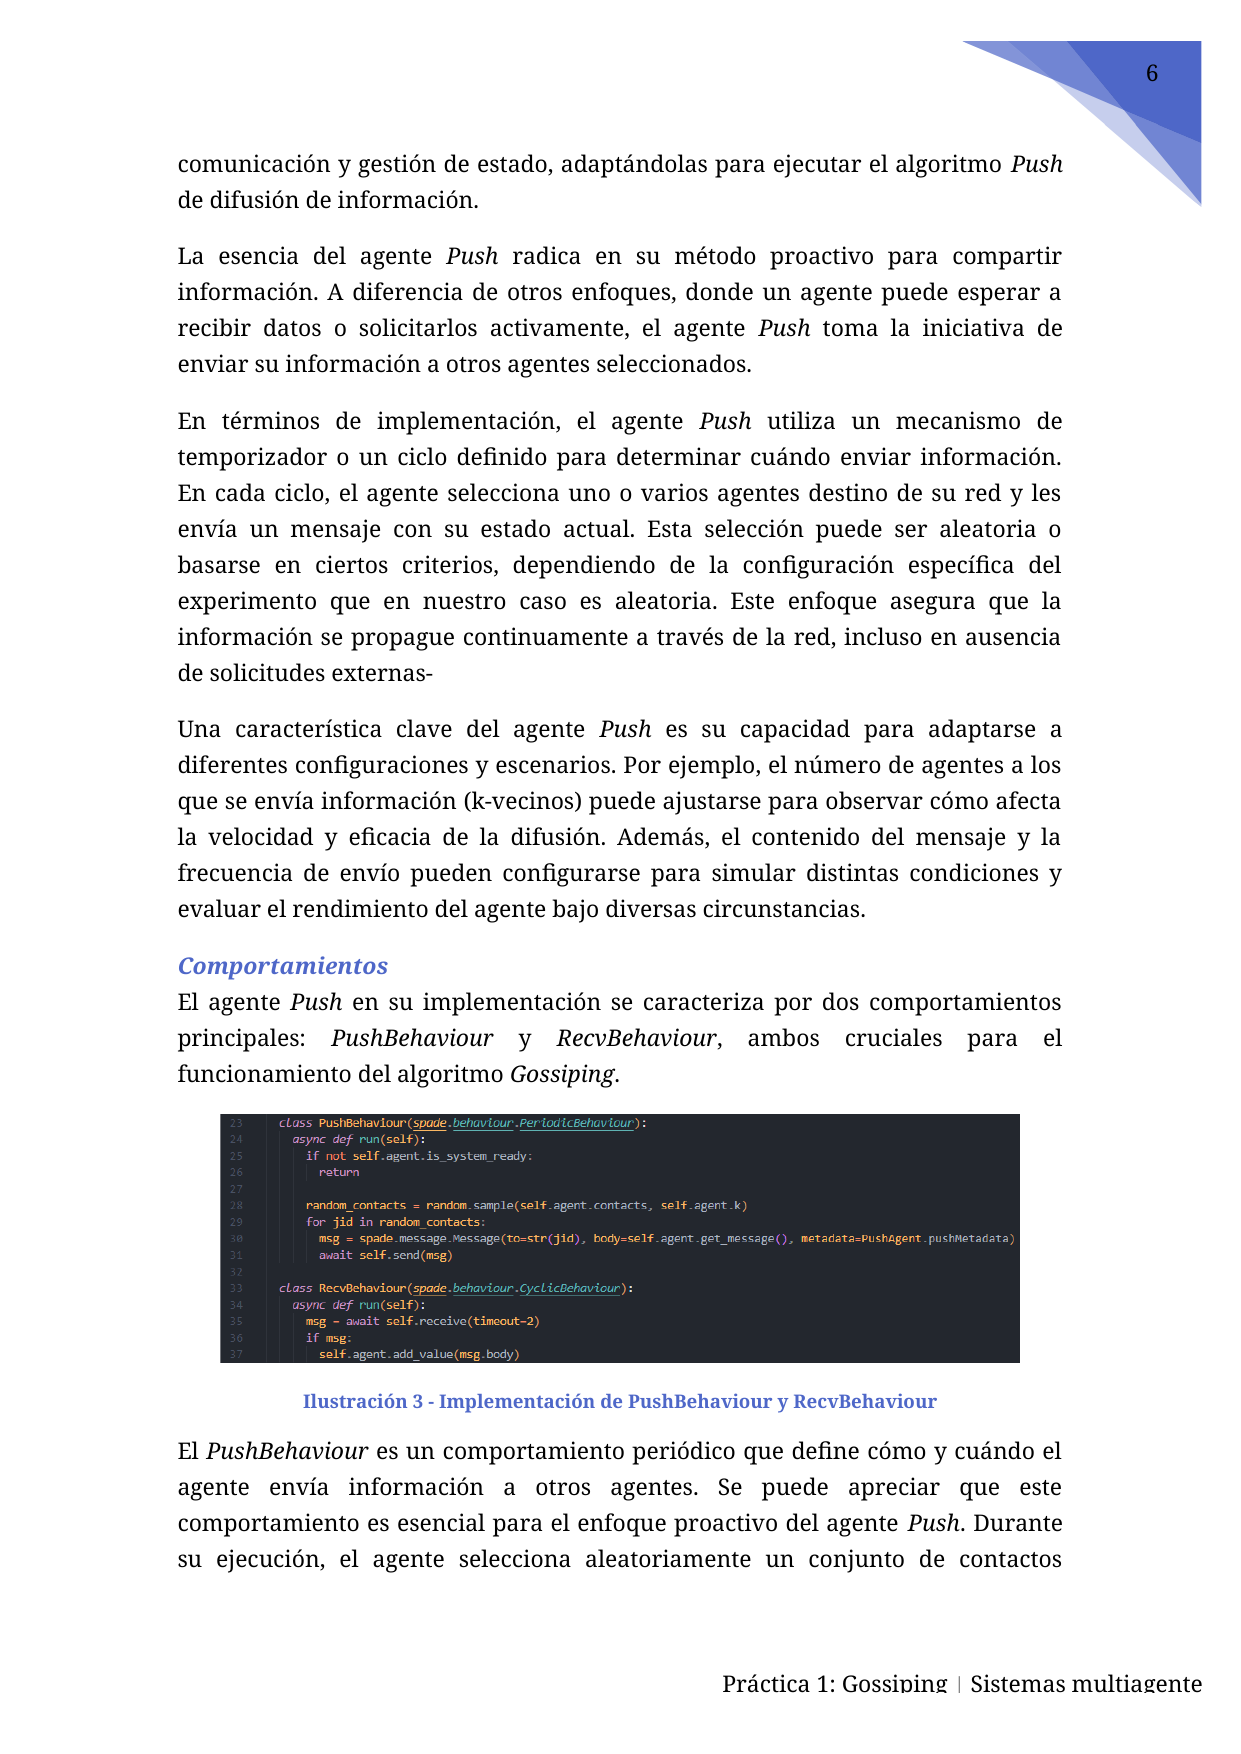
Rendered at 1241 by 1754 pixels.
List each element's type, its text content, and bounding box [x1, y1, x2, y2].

text En términos de implementación, el agente Push utiliza un mecanismo de temporizador o un ciclo definido para determinar cuándo enviar información. En cada ciclo, el agente selecciona uno o varios agentes destino de su red y les envía un mensaje con su estado actual. Esta selección puede ser aleatoria o basarse en ciertos criterios, dependiendo de la configuración específica del experimento que en nuestro caso es aleatoria. Este enfoque asegura que la información se propague continuamente a través de la red, incluso en ausencia de solicitudes externas- [177, 405, 1063, 688]
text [177, 1435, 1063, 1574]
subtitle Comportamientos [177, 950, 1063, 981]
picture [220, 1114, 1020, 1363]
text El agente Push en su implementación se caracteriza por dos comportamientos principales: PushBehaviour y RecvBehaviour, ambos cruciales para el funcionamiento del algoritmo Gossiping. [177, 986, 1063, 1089]
text Una característica clave del agente Push es su capacidad para adaptarse a diferentes configuraciones y escenarios. Por ejemplo, el número de agentes a los que se envía información (k-vecinos) puede ajustarse para observar cómo afecta la velocidad y eficacia de la difusión. Además, el contenido del mensaje y la frecuencia de envío pueden configurarse para simular distintas condiciones y evaluar el rendimiento del agente bajo diversas circunstancias. [177, 713, 1063, 924]
picture [962, 41, 1202, 207]
text La esencia del agente Push radica en su método proactivo para compartir información. A diferencia de otros enfoques, donde un agente puede esperar a recibir datos o solicitarlos activamente, el agente Push toma la iniciativa de enviar su información a otros agentes seleccionados. [177, 240, 1063, 379]
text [177, 148, 1063, 215]
